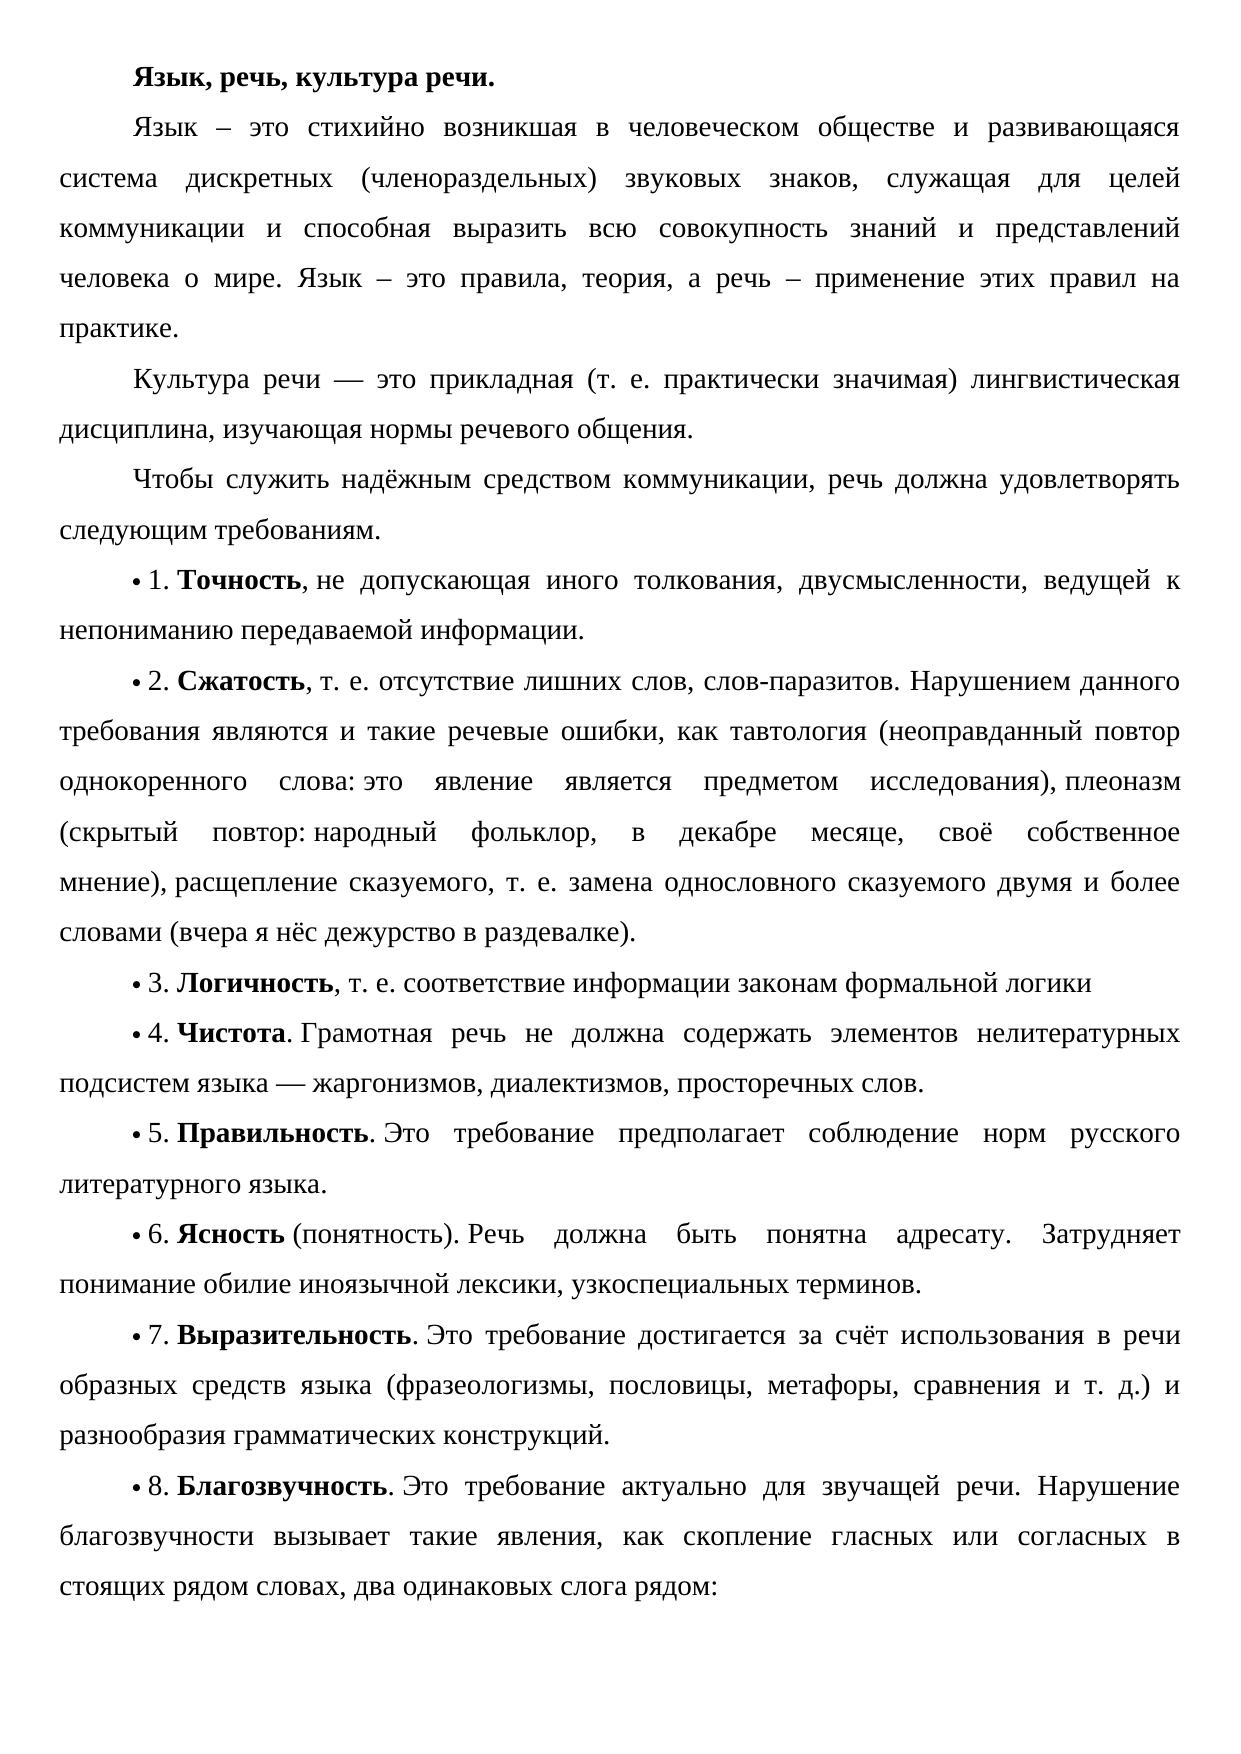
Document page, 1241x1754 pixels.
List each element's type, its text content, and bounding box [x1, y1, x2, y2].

list 5. Правильность. Это требование предполагает соблюдение норм русского литературного языка. [59, 1116, 1181, 1199]
text Язык – это стихийно возникшая в человеческом обществе и развивающаяся система дискретных (членораздельных) звуковых знаков, служащая для целей коммуникации и способная выразить всю совокупность знаний и представлений человека о мире. Язык – это правила, теория, а речь – применение этих правил на практике. [59, 109, 1181, 344]
list 2. Сжатость, т. е. отсутствие лишних слов, слов-паразитов. Нарушением данного требования являются и такие речевые ошибки, как тавтология (неоправданный повтор однокоренного слова: это явление является предметом исследования), плеоназм (скрытый повтор: народный фольклор, в декабре месяце, своё собственное мнение), расщепление сказуемого, т. е. замена однословного сказуемого двумя и более словами (вчера я нёс дежурство в раздевалке). [59, 663, 1181, 948]
text Чтобы служить надёжным средством коммуникации, речь должна удовлетворять следующим требованиям. [59, 462, 1181, 545]
list 8. Благозвучность. Это требование актуально для звучащей речи. Нарушение благозвучности вызывает такие явления, как скопление гласных или согласных в стоящих рядом словах, два одинаковых слога рядом: [59, 1468, 1181, 1602]
list 6. Ясность (понятность). Речь должна быть понятна адресату. Затрудняет понимание обилие иноязычной лексики, узкоспециальных терминов. [59, 1216, 1181, 1300]
list 3. Логичность, т. е. соответствие информации законам формальной логики [59, 965, 1181, 998]
list 1. Точность, не допускающая иного толкования, двусмысленности, ведущей к непониманию передаваемой информации. [59, 562, 1181, 646]
text Язык, речь, культура речи. [59, 59, 1181, 93]
list 4. Чистота. Грамотная речь не должна содержать элементов нелитературных подсистем языка — жаргонизмов, диалектизмов, просторечных слов. [59, 1015, 1181, 1099]
text Культура речи — это прикладная (т. е. практически значимая) лингвистическая дисциплина, изучающая нормы речевого общения. [59, 361, 1181, 445]
list 7. Выразительность. Это требование достигается за счёт использования в речи образных средств языка (фразеологизмы, пословицы, метафоры, сравнения и т. д.) и разнообразия грамматических конструкций. [59, 1317, 1181, 1451]
